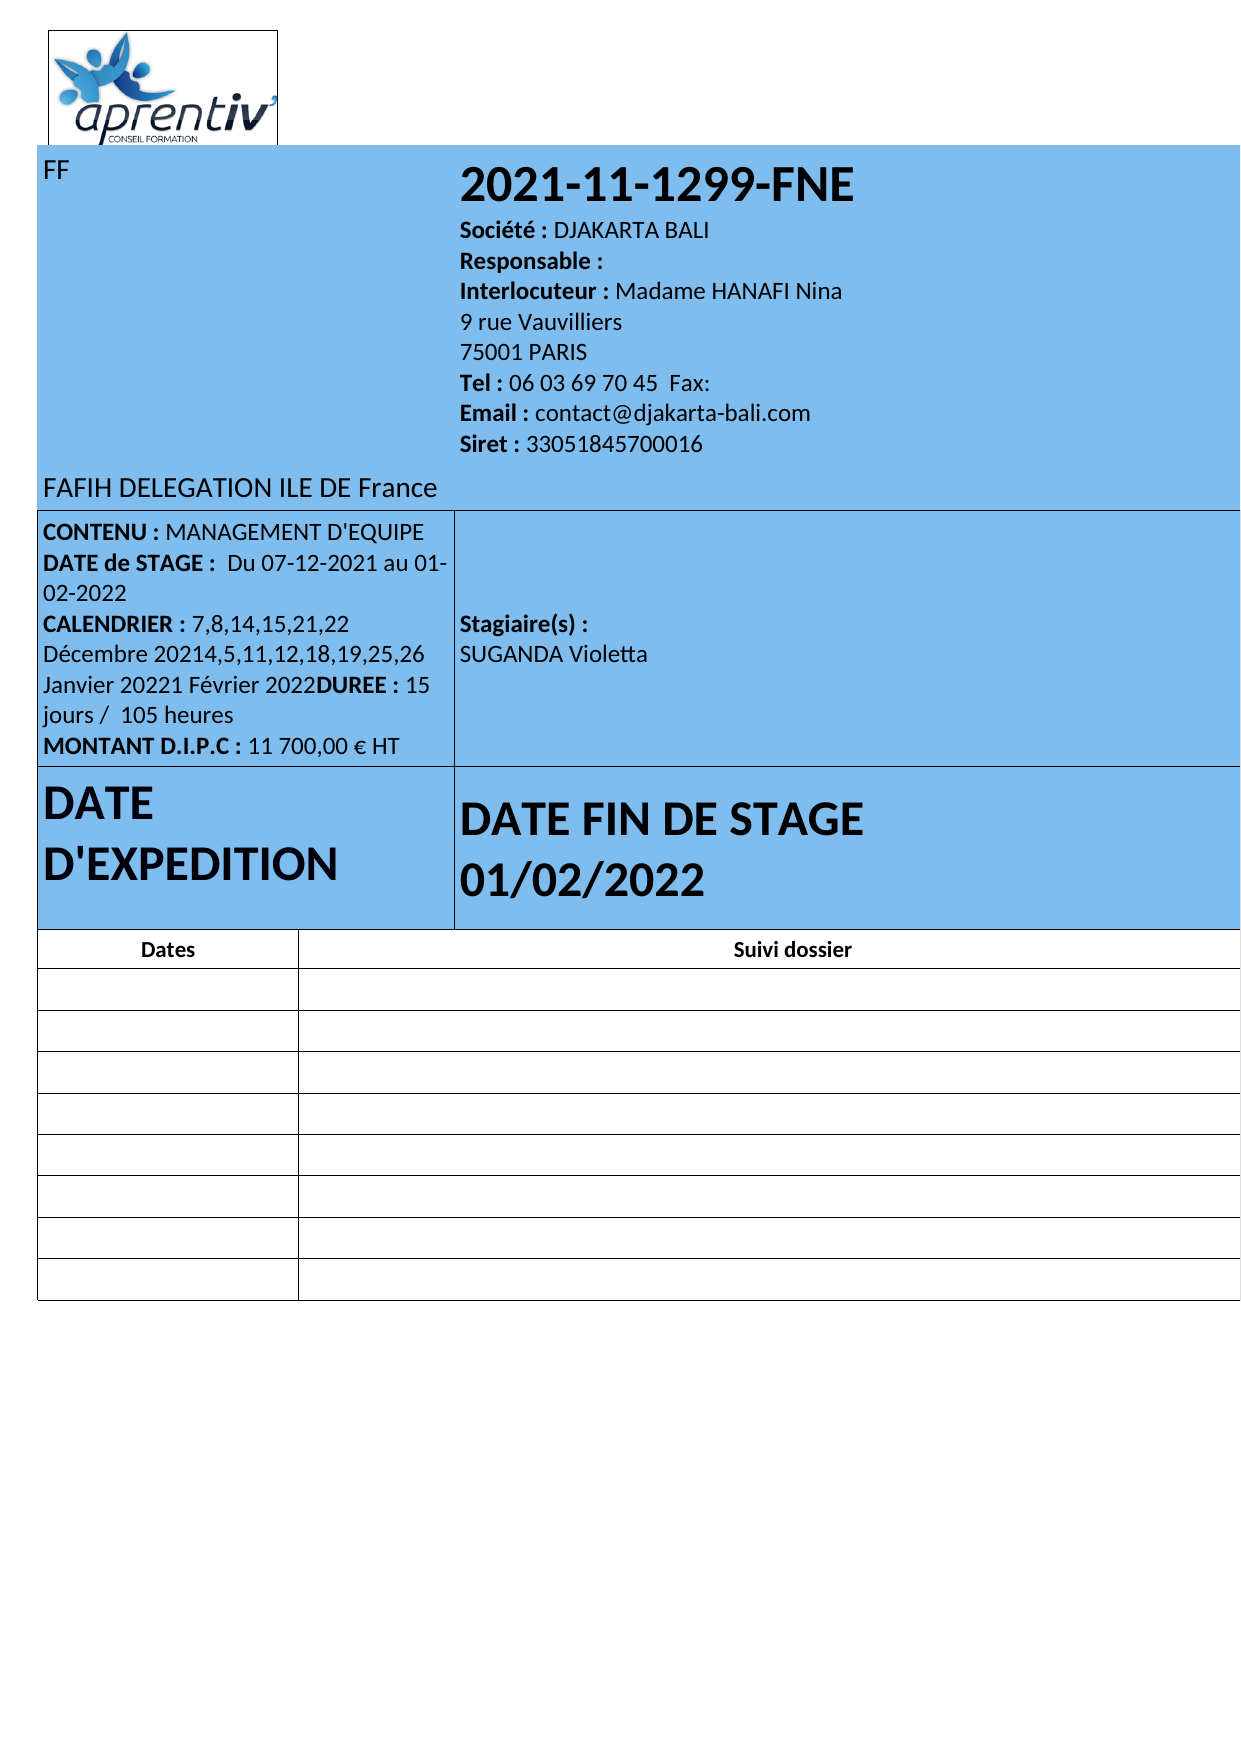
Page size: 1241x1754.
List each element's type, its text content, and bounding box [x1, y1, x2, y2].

table_cell DATE D'EXPEDITION [38, 767, 454, 929]
table_cell [299, 1094, 1240, 1134]
table_cell DATE FIN DE STAGE 01/02/2022 [455, 767, 1240, 929]
table_header 2021-11-1299-FNESociété : DJAKARTA BALIResponsable : Interlocuteur : Madame HANAFI Nina9 rue Vauvilliers75001 PARISTel : 06 03 69 70 45 Fax: Email : contact@djakarta-bali.comSiret : 33051845700016 [455, 146, 1240, 464]
table_cell [38, 969, 298, 1009]
table_cell [299, 1135, 1240, 1175]
table_cell Stagiaire(s) : SUGANDA Violetta [455, 511, 1240, 766]
table_cell [299, 969, 1240, 1009]
table_cell [299, 1259, 1240, 1300]
table_cell [38, 1176, 298, 1217]
table_cell [38, 1259, 298, 1300]
table_header Dates [38, 930, 298, 968]
table_cell [299, 1218, 1240, 1258]
table_header Suivi dossier [299, 930, 1240, 968]
table_cell CONTENU : MANAGEMENT D'EQUIPEDATE de STAGE : Du 07-12-2021 au 01-02-2022CALENDRIER : 7,8,14,15,21,22 Décembre 2021DUREE : 15 jours / 105 heuresMONTANT D.I.P.C : 11 700,00 € HT [38, 511, 454, 766]
table_cell [299, 1052, 1240, 1092]
table_cell [38, 1052, 298, 1092]
table_cell [38, 1011, 298, 1051]
table_cell FAFIH DELEGATION ILE DE France [38, 465, 1240, 510]
table_cell [38, 1094, 298, 1134]
picture [49, 31, 277, 145]
table_cell [38, 1135, 298, 1175]
table_header FF [38, 146, 454, 464]
table_cell [38, 1218, 298, 1258]
table_cell [299, 1176, 1240, 1217]
table_cell [299, 1011, 1240, 1051]
